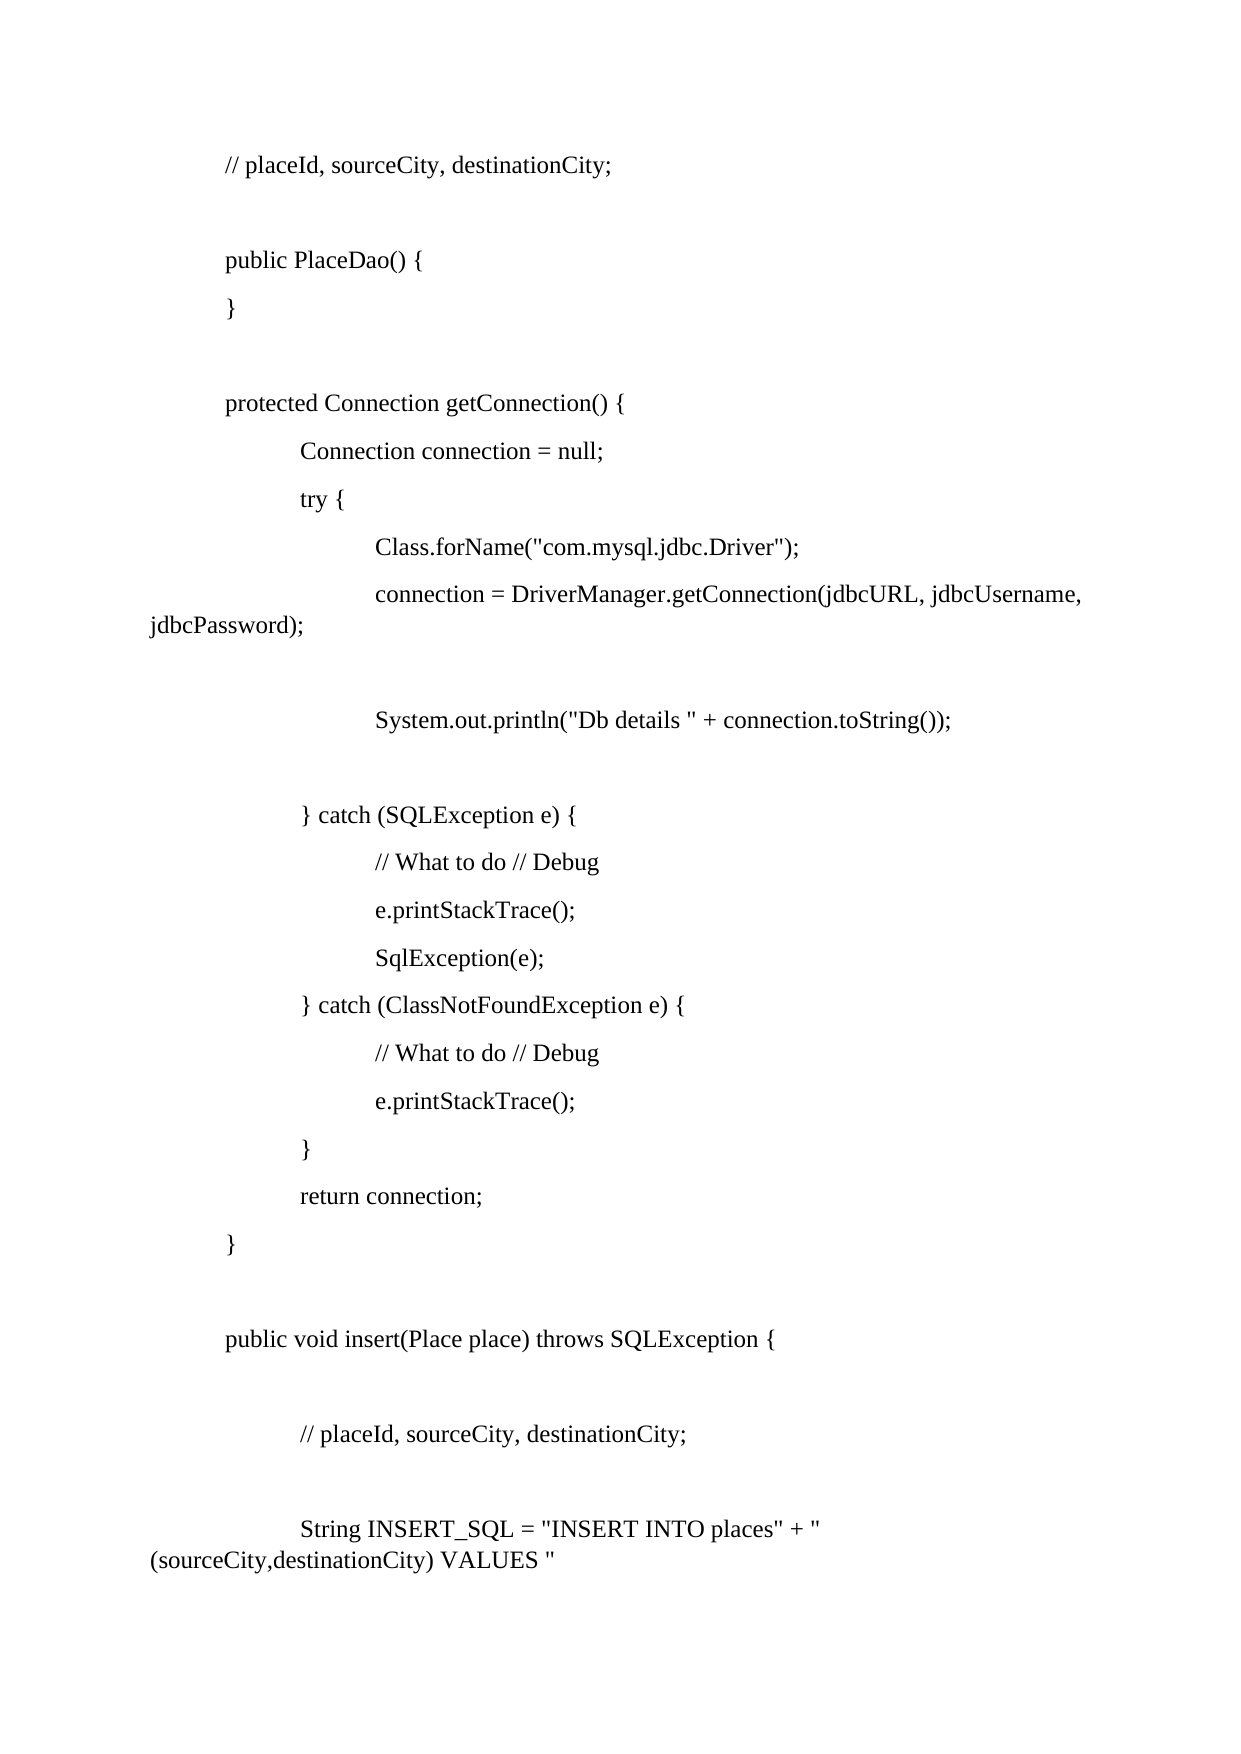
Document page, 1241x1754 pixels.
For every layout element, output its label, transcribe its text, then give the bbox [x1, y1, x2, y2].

text public PlaceDao() { [150, 245, 1090, 274]
text // What to do // Debug [150, 847, 1090, 876]
text String INSERT_SQL = "INSERT INTO places" + " (sourceCity,destinationCity) VALUES " [150, 1514, 1090, 1574]
text try { [150, 484, 1090, 513]
text } [150, 293, 1090, 322]
text SqlException(e); [150, 943, 1090, 972]
text e.printStackTrace(); [150, 895, 1090, 924]
text // placeId, sourceCity, destinationCity; [150, 1419, 1090, 1448]
text System.out.println("Db details " + connection.toString()); [150, 705, 1090, 734]
text } [150, 1229, 1090, 1258]
text protected Connection getConnection() { [150, 388, 1090, 417]
text e.printStackTrace(); [150, 1086, 1090, 1115]
text return connection; [150, 1181, 1090, 1210]
text connection = DriverManager.getConnection(jdbcURL, jdbcUsername, jdbcPassword); [150, 579, 1090, 639]
text // placeId, sourceCity, destinationCity; [150, 150, 1090, 179]
text } catch (ClassNotFoundException e) { [150, 991, 1090, 1019]
text } [150, 1134, 1090, 1162]
text } catch (SQLException e) { [150, 800, 1090, 828]
text Connection connection = null; [150, 436, 1090, 465]
text public void insert(Place place) throws SQLException { [150, 1324, 1090, 1353]
text // What to do // Debug [150, 1038, 1090, 1067]
text Class.forName("com.mysql.jdbc.Driver"); [150, 532, 1090, 560]
